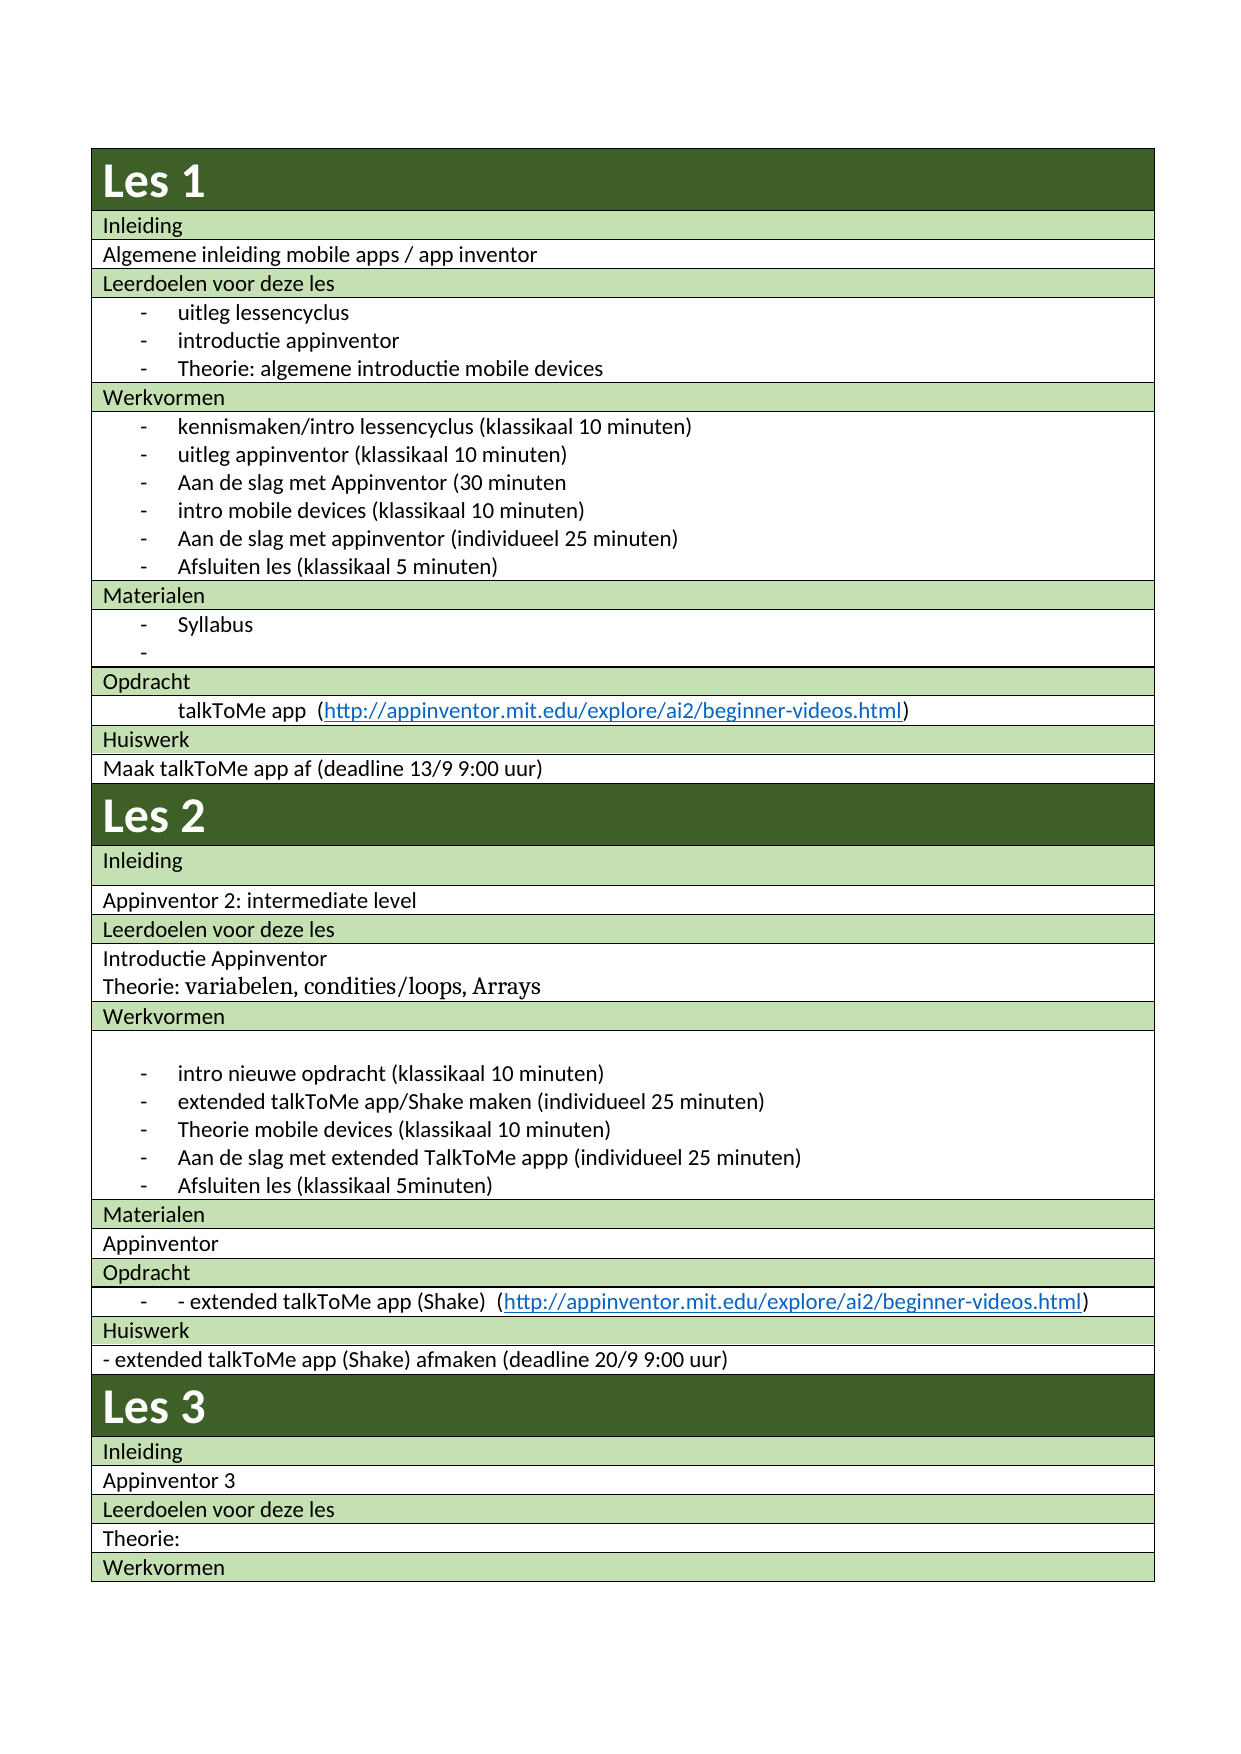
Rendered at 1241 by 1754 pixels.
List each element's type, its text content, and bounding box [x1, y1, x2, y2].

table_cell Appinventor [92, 1229, 1154, 1257]
table_cell Werkvormen [92, 383, 1154, 411]
table_cell Appinventor 3 [92, 1466, 1154, 1494]
table_cell Introductie Appinventor Theorie: variabelen, condities/loops, Arrays [92, 944, 1154, 1001]
table_cell Inleiding [92, 846, 1154, 885]
table_cell - extended talkToMe app (Shake) afmaken (deadline 20/9 9:00 uur) [92, 1346, 1154, 1374]
table_cell [92, 1375, 1154, 1436]
table_cell Materialen [92, 1200, 1154, 1228]
table_cell Opdracht [92, 668, 1154, 695]
table_cell Theorie: [92, 1524, 1154, 1552]
table_cell Inleiding [92, 211, 1154, 239]
table_cell uitleg lessencyclus introductie appinventor Theorie: algemene introductie mobile devices [92, 298, 1154, 382]
table_cell Leerdoelen voor deze les [92, 915, 1154, 943]
table_cell Leerdoelen voor deze les [92, 269, 1154, 297]
table_cell Syllabus [92, 610, 1154, 666]
table_cell Maak talkToMe app af (deadline 13/9 9:00 uur) [92, 755, 1154, 783]
table_cell kennismaken/intro lessencyclus (klassikaal 10 minuten) uitleg appinventor (klassikaal 10 minuten) Aan de slag met Appinventor (30 minuten intro mobile devices (klassikaal 10 minuten) Aan de slag met appinventor (individueel 25 minuten) Afsluiten les (klassikaal 5 minuten) [92, 412, 1154, 580]
table_cell Materialen [92, 581, 1154, 609]
table_cell [92, 784, 1154, 845]
table_cell Algemene inleiding mobile apps / app inventor [92, 240, 1154, 268]
table_cell Werkvormen [92, 1002, 1154, 1030]
table_cell talkToMe app (http://appinventor.mit.edu/explore/ai2/beginner-videos.html) [92, 696, 1154, 724]
table_cell Werkvormen [92, 1553, 1154, 1581]
table_cell - extended talkToMe app (Shake) (http://appinventor.mit.edu/explore/ai2/beginner-videos.html) [92, 1288, 1154, 1316]
table_cell Leerdoelen voor deze les [92, 1495, 1154, 1523]
table_cell intro nieuwe opdracht (klassikaal 10 minuten) extended talkToMe app/Shake maken (individueel 25 minuten) Theorie mobile devices (klassikaal 10 minuten) Aan de slag met extended TalkToMe appp (individueel 25 minuten) Afsluiten les (klassikaal 5minuten) [92, 1031, 1154, 1199]
table_header [92, 149, 1154, 210]
table_cell Opdracht [92, 1259, 1154, 1286]
table_cell Huiswerk [92, 1317, 1154, 1344]
table_cell Appinventor 2: intermediate level [92, 886, 1154, 914]
table_cell Inleiding [92, 1437, 1154, 1465]
table_cell Huiswerk [92, 726, 1154, 753]
